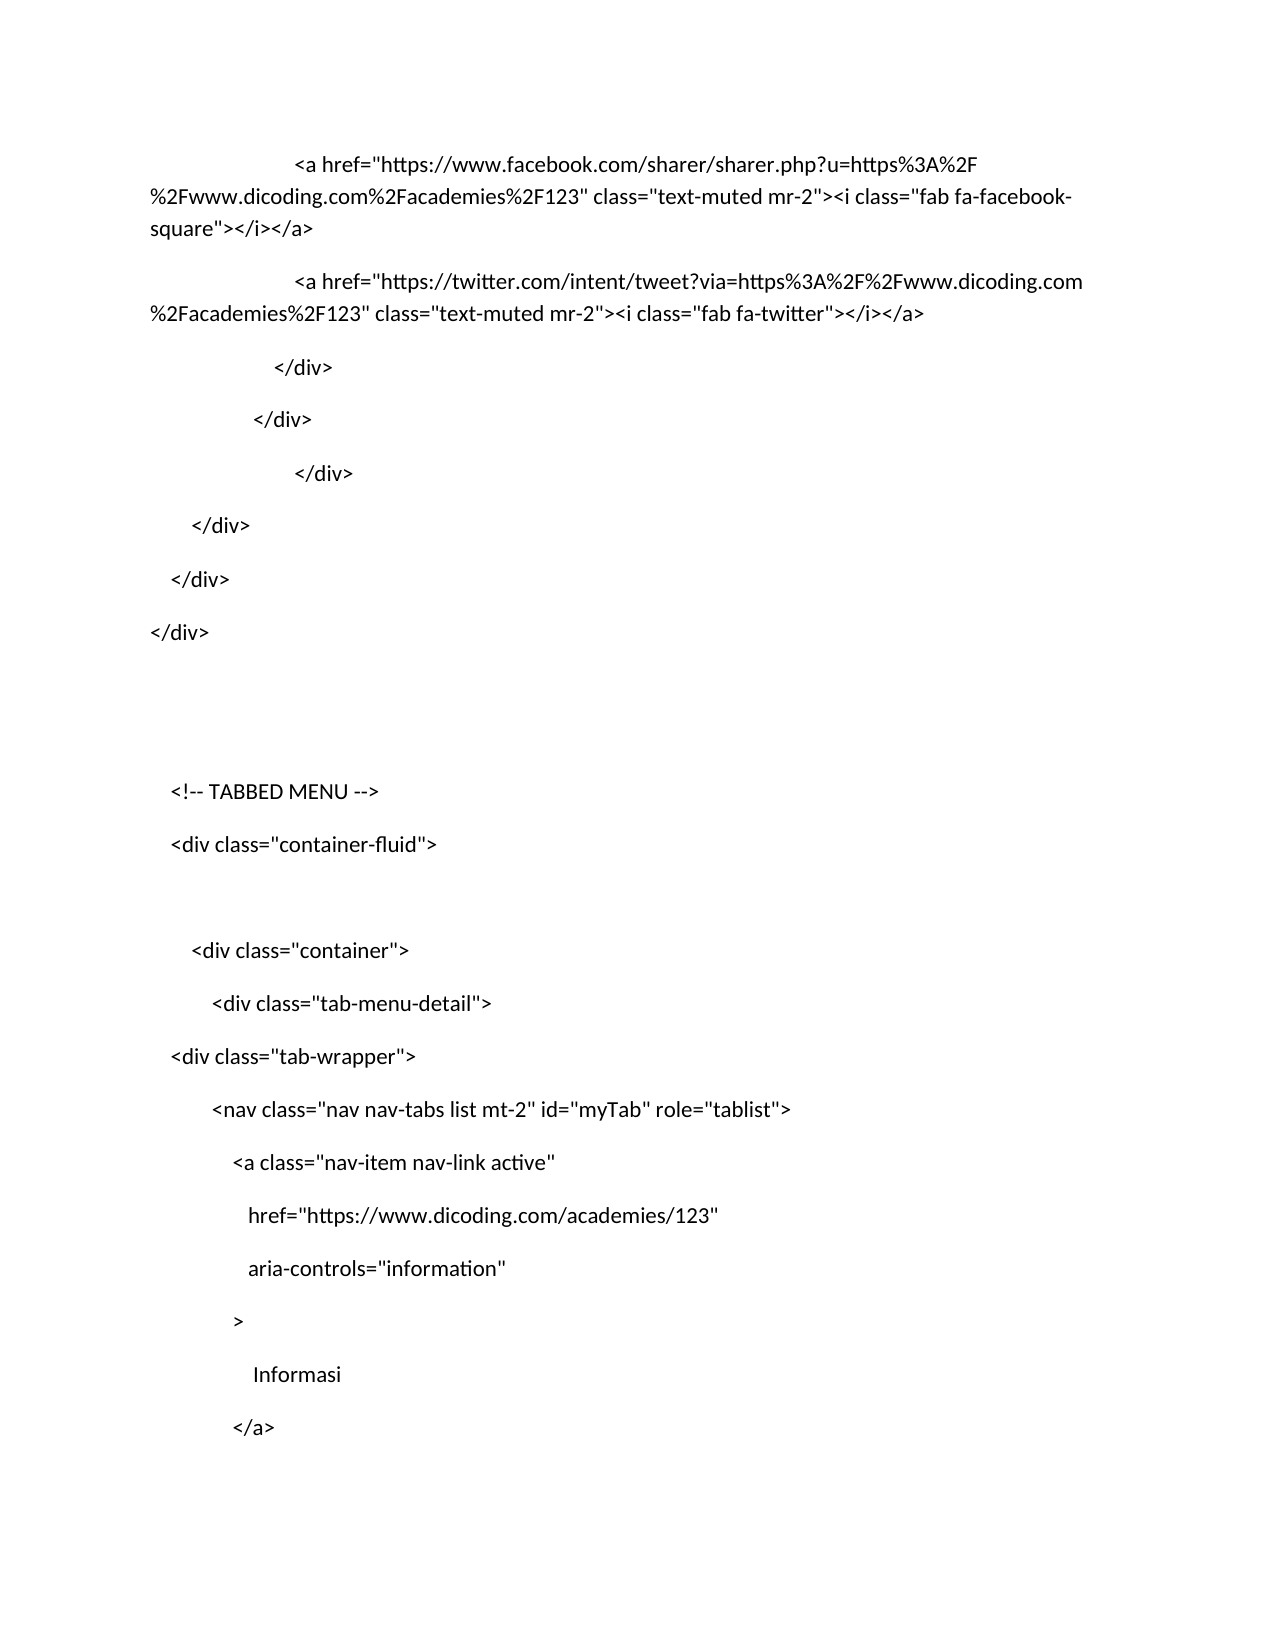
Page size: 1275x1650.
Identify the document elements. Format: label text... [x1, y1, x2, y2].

text </div> [150, 459, 1125, 487]
text <a href="https://twitter.com/intent/tweet?via=https%3A%2F%2Fwww.dicoding.com%2Facademies%2F123" class="text-muted mr-2"><i class="fab fa-twitter"></i></a> [150, 267, 1125, 328]
text </a> [150, 1413, 1125, 1441]
text </div> [150, 353, 1125, 381]
text <!-- TABBED MENU --> [150, 777, 1125, 805]
text <a class="nav-item nav-link active" [150, 1148, 1125, 1176]
text <nav class="nav nav-tabs list mt-2" id="myTab" role="tablist"> [150, 1095, 1125, 1123]
text </div> [150, 565, 1125, 593]
text <a href="https://www.facebook.com/sharer/sharer.php?u=https%3A%2F%2Fwww.dicoding.com%2Facademies%2F123" class="text-muted mr-2"><i class="fab fa-facebook-square"></i></a> [150, 150, 1125, 242]
text aria-controls="information" [150, 1254, 1125, 1282]
text <div class="container-fluid"> [150, 830, 1125, 858]
text </div> [150, 406, 1125, 434]
text <div class="tab-menu-detail"> [150, 989, 1125, 1017]
text href="https://www.dicoding.com/academies/123" [150, 1201, 1125, 1229]
text <div class="tab-wrapper"> [150, 1042, 1125, 1070]
text <div class="container"> [150, 936, 1125, 964]
text Informasi [150, 1360, 1125, 1388]
text > [150, 1307, 1125, 1335]
text </div> [150, 618, 1125, 646]
text </div> [150, 512, 1125, 540]
